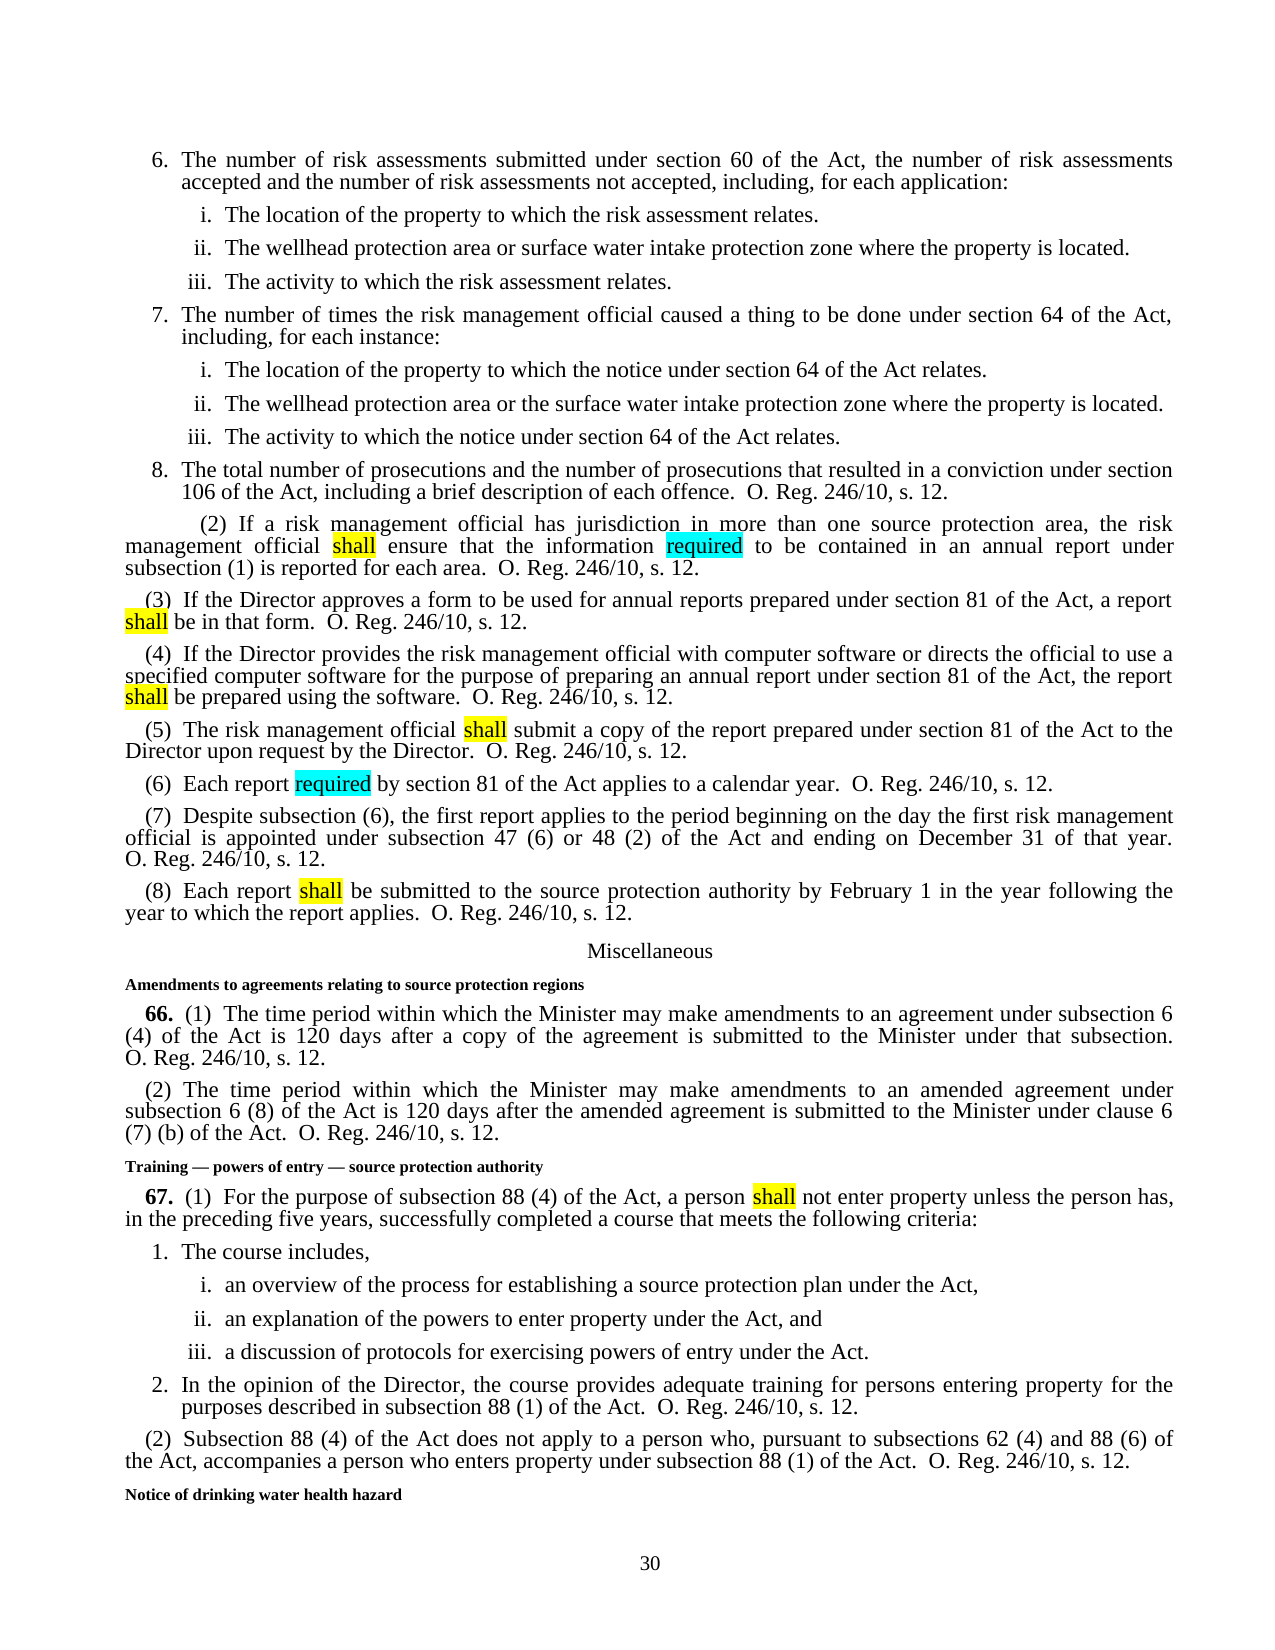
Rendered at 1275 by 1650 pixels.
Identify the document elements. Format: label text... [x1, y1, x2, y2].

text i. The location of the property to which the risk assessment relates. [125, 205, 1175, 227]
subtitle Miscellaneous [125, 941, 1175, 962]
text (6) Each report required by section 81 of the Act applies to a calendar year. O. Reg. 246/10, s. 12. [371, 773, 1175, 795]
text (7) Despite subsection (6), the first report applies to the period beginning on the day the first risk management official is appointed under subsection 47 (6) or 48 (2) of the Act and ending on December 31 of that year. O. Reg. 246/10, s. 12. [125, 806, 1175, 871]
text (2) The time period within which the Minister may make amendments to an amended agreement under subsection 6 (8) of the Act is 120 days after the amended agreement is submitted to the Minister under clause 6 (7) (b) of the Act. O. Reg. 246/10, s. 12. [125, 1080, 1175, 1145]
text (4) If the Director provides the risk management official with computer software or directs the official to use a specified computer software for the purpose of preparing an annual report under section 81 of the Act, the report shall be prepared using the software. O. Reg. 246/10, s. 12. [125, 644, 1175, 709]
text ii. The wellhead protection area or surface water intake protection zone where the property is located. [125, 238, 1175, 260]
text (3) If the Director approves a form to be used for annual reports prepared under section 81 of the Act, a report shall be in that form. O. Reg. 246/10, s. 12. [125, 590, 1175, 633]
text 7. The number of times the risk management official caused a thing to be done under section 64 of the Act, including, for each instance: [125, 305, 1175, 349]
text 67. (1) For the purpose of subsection 88 (4) of the Act, a person shall not enter property unless the person has, in the preceding five years, successfully completed a course that meets the following criteria: [125, 1187, 1175, 1230]
text 6. The number of risk assessments submitted under section 60 of the Act, the number of risk assessments accepted and the number of risk assessments not accepted, including, for each application: [125, 150, 1175, 193]
text (2) If a risk management official has jurisdiction in more than one source protection area, the risk management official shall ensure that the information required to be contained in an annual report under subsection (1) is reported for each area. O. Reg. 246/10, s. 12. [125, 514, 1175, 579]
text Training — powers of entry — source protection authority [125, 1158, 1175, 1176]
text iii. The activity to which the notice under section 64 of the Act relates. [125, 427, 1175, 449]
text ii. The wellhead protection area or the surface water intake protection zone where the property is located. [125, 393, 1175, 415]
text 8. The total number of prosecutions and the number of prosecutions that resulted in a conviction under section 106 of the Act, including a brief description of each offence. O. Reg. 246/10, s. 12. [125, 460, 1175, 504]
text (2) Subsection 88 (4) of the Act does not apply to a person who, pursuant to subsections 62 (4) and 88 (6) of the Act, accompanies a person who enters property under subsection 88 (1) of the Act. O. Reg. 246/10, s. 12. [125, 1429, 1175, 1473]
text 2. In the opinion of the Director, the course provides adequate training for persons entering property for the purposes described in subsection 88 (1) of the Act. O. Reg. 246/10, s. 12. [125, 1375, 1175, 1419]
text 1. The course includes, [125, 1242, 1175, 1264]
text iii. a discussion of protocols for exercising powers of entry under the Act. [125, 1342, 1175, 1364]
text ii. an explanation of the powers to enter property under the Act, and [125, 1308, 1175, 1330]
text (5) The risk management official shall submit a copy of the report prepared under section 81 of the Act to the Director upon request by the Director. O. Reg. 246/10, s. 12. [125, 719, 1175, 763]
text Amendments to agreements relating to source protection regions [125, 975, 1175, 994]
text (8) Each report shall be submitted to the source protection authority by February 1 in the year following the year to which the report applies. O. Reg. 246/10, s. 12. [125, 881, 1175, 925]
text i. The location of the property to which the notice under section 64 of the Act relates. [125, 360, 1175, 382]
text 66. (1) The time period within which the Minister may make amendments to an agreement under subsection 6 (4) of the Act is 120 days after a copy of the agreement is submitted to the Minister under that subsection. O. Reg. 246/10, s. 12. [125, 1004, 1175, 1069]
text i. an overview of the process for establishing a source protection plan under the Act, [125, 1275, 1175, 1297]
text iii. The activity to which the risk assessment relates. [125, 272, 1175, 293]
text Notice of drinking water health hazard [125, 1485, 1175, 1504]
